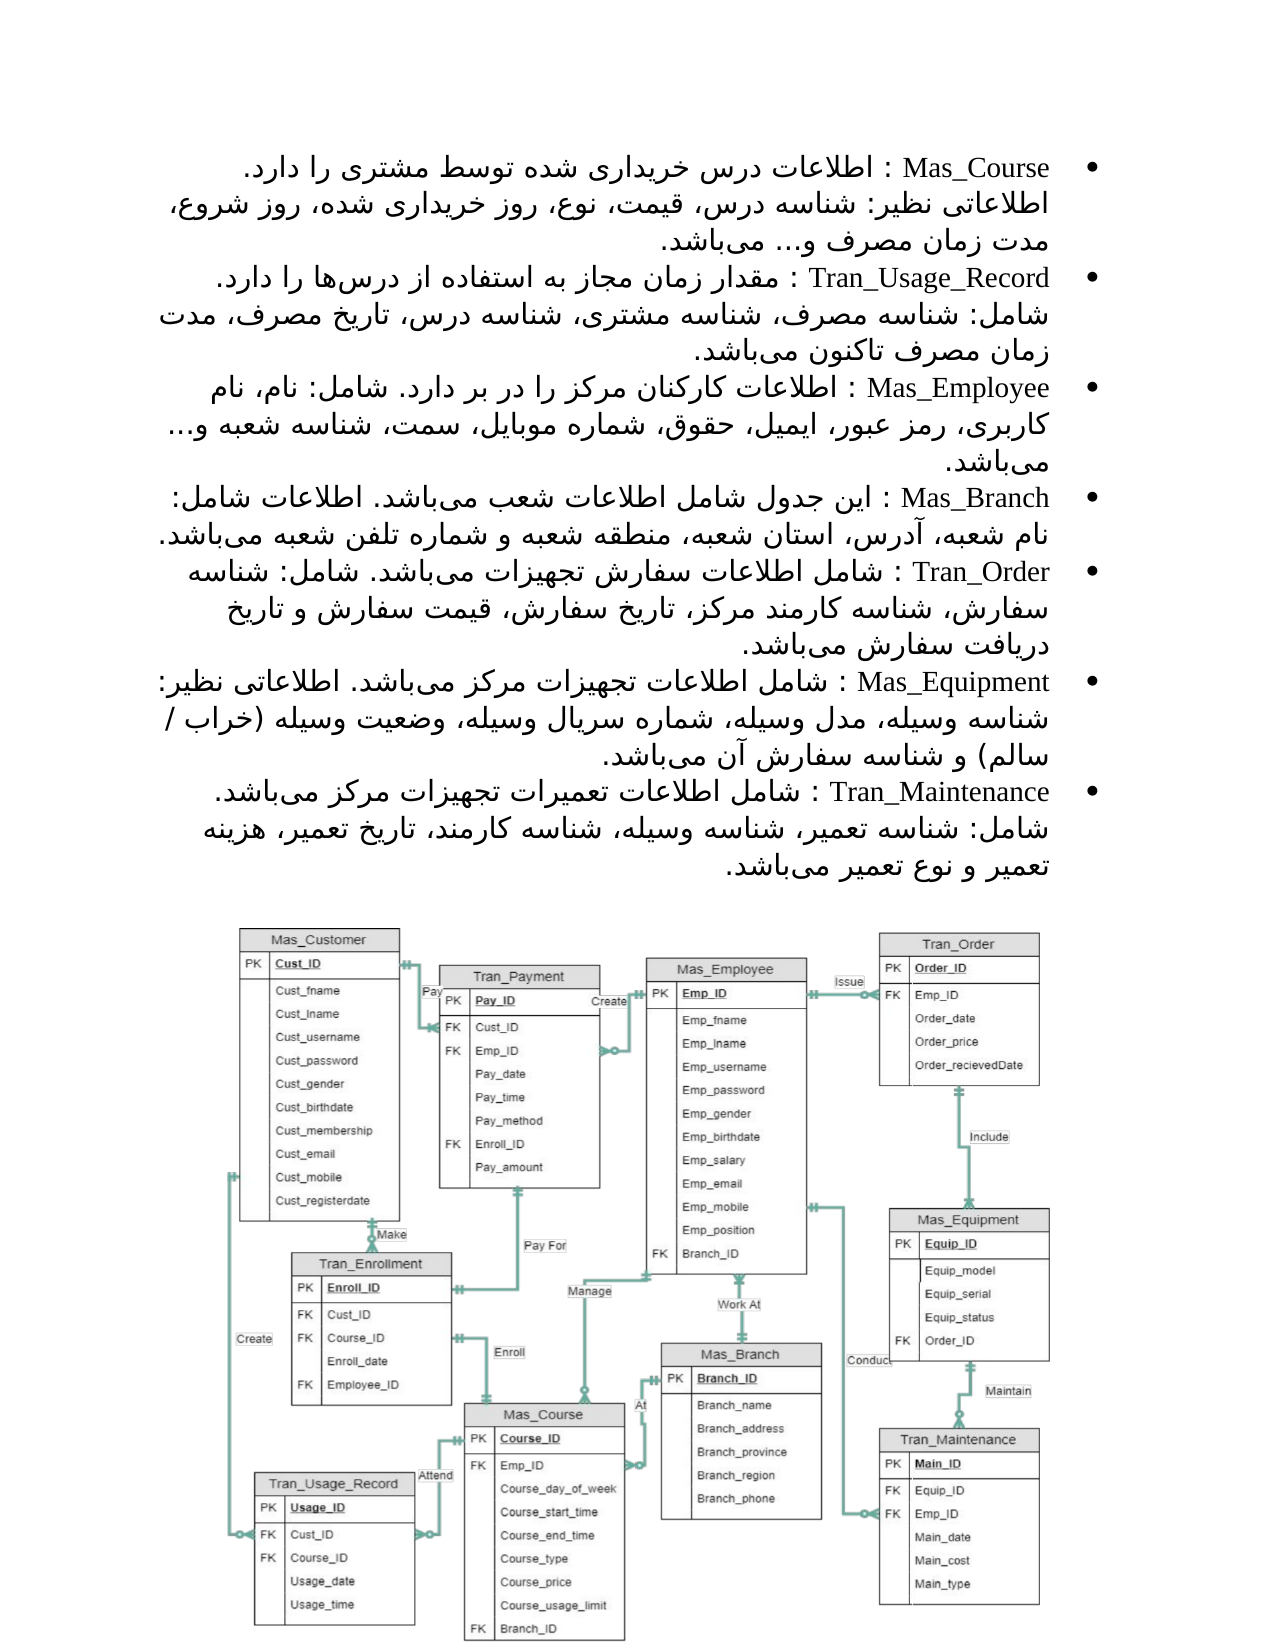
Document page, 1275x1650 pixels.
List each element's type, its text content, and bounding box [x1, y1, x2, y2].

list Tran_Usage_Record : مقدار زمان مجاز به استفاده از درس‌ها را دارد. شامل: شناسه مصرف، شناسه مشتری، شناسه درس، تاریخ مصرف، مدت زمان مصرف تاکنون می‌باشد. [150, 260, 1087, 368]
picture [205, 907, 1054, 1648]
list Mas_Employee : اطلاعات کارکنان مرکز را در بر دارد. شامل: نام، نام کاربری، رمز عبور، ایمیل، حقوق، شماره موبایل، سمت، شناسه شعبه و... می‌باشد. [150, 370, 1087, 478]
list Tran_Order : شامل اطلاعات سفارش تجهیزات می‌باشد. شامل: شناسه سفارش، شناسه کارمند مرکز، تاریخ سفارش، قیمت سفارش و تاریخ دریافت سفارش می‌باشد. [150, 554, 1087, 662]
list Mas_Branch : این جدول شامل اطلاعات شعب می‌باشد. اطلاعات شامل: نام شعبه، آدرس، استان شعبه، منطقه شعبه و شماره تلفن شعبه می‌باشد. [150, 481, 1087, 551]
list Tran_Maintenance : شامل اطلاعات تعمیرات تجهیزات مرکز می‌باشد. شامل: شناسه تعمیر، شناسه وسیله، شناسه کارمند، تاریخ تعمیر، هزینه تعمیر و نوع تعمیر می‌باشد. [150, 774, 1087, 882]
list Mas_Equipment : شامل اطلاعات تجهیزات مرکز می‌باشد. اطلاعاتی نظیر: شناسه وسیله، مدل وسیله، شماره سریال وسیله، وضعیت وسیله (خراب / سالم) و شناسه سفارش آن می‌باشد. [150, 664, 1087, 772]
list Mas_Course : اطلاعات درس خریداری شده توسط مشتری را دارد. اطلاعاتی نظیر: شناسه درس، قیمت، نوع، روز خریداری شده، روز شروع، مدت زمان مصرف و... می‌باشد. [150, 150, 1087, 257]
